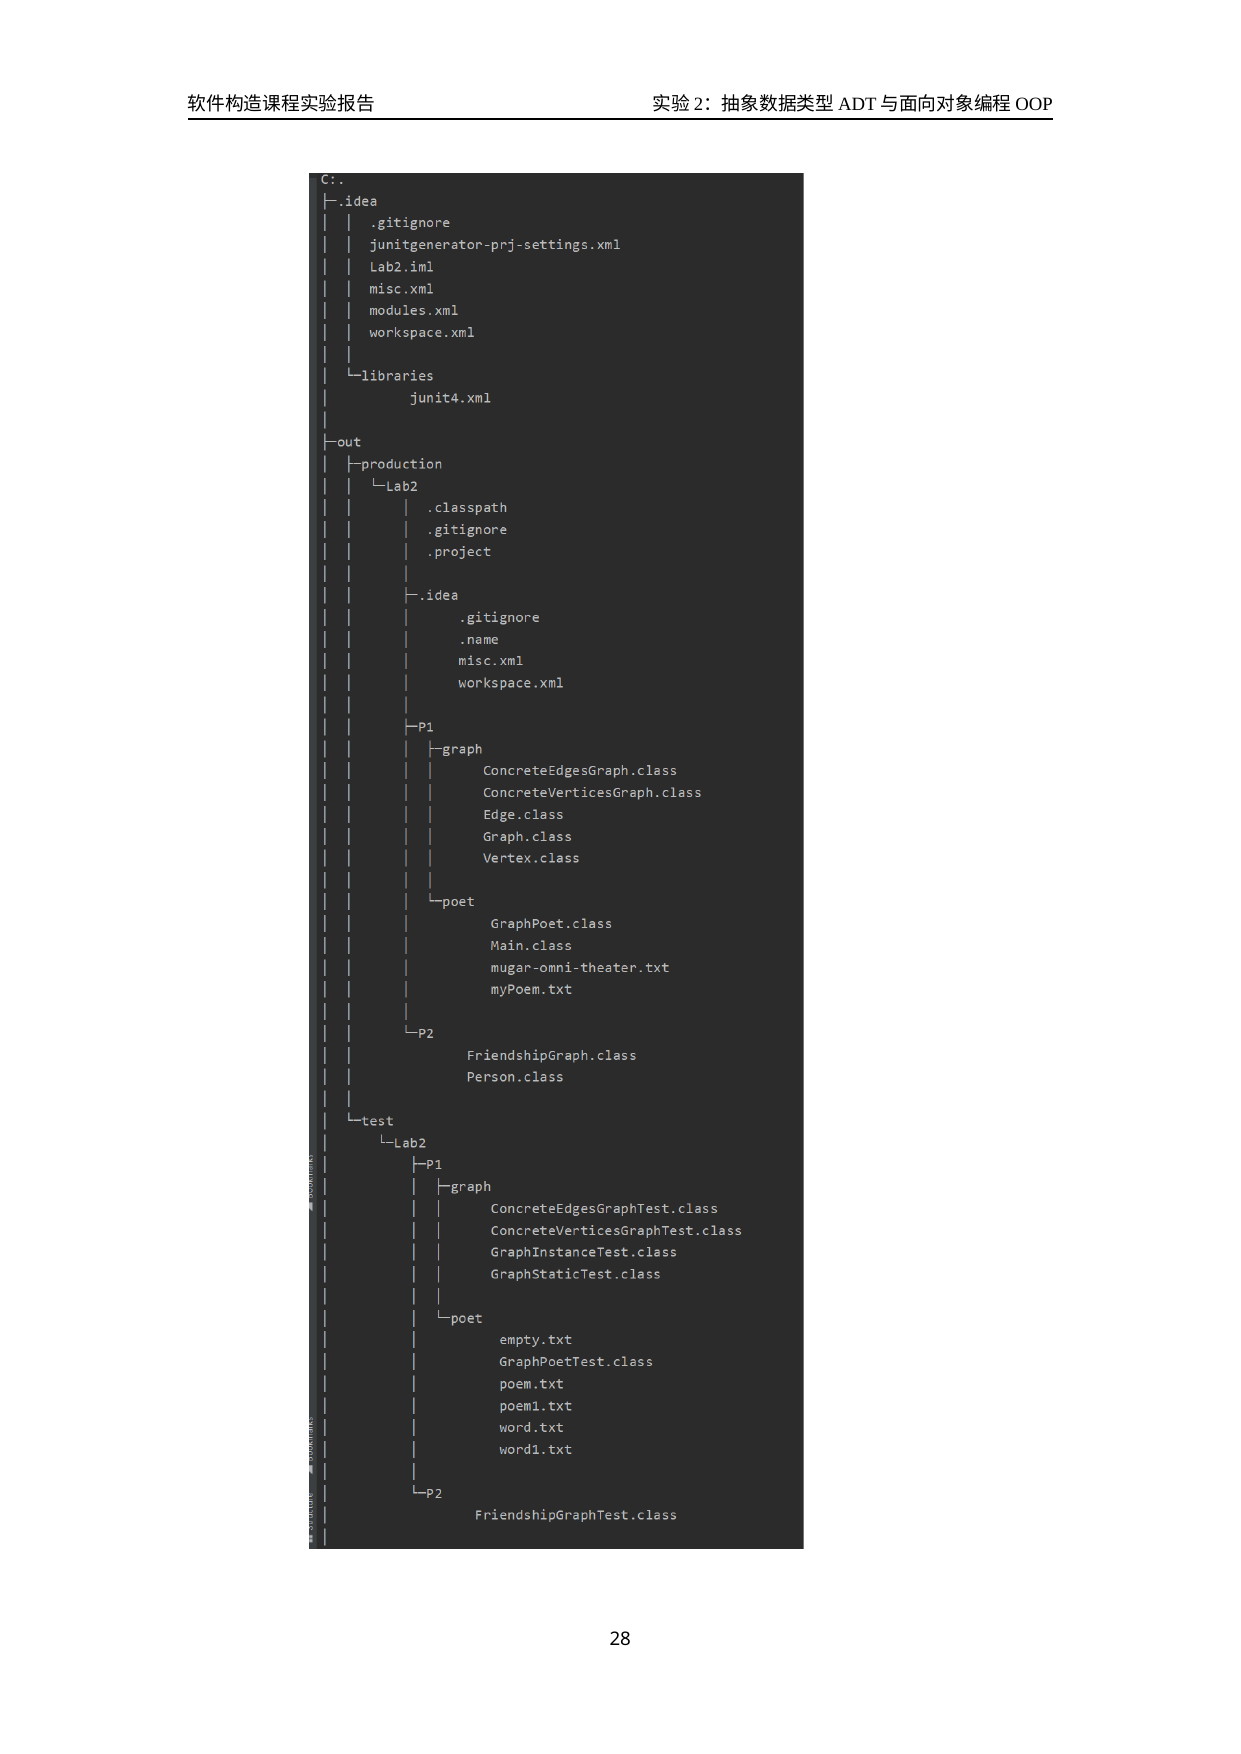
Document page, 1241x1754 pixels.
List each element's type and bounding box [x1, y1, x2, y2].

picture [309, 173, 804, 1549]
